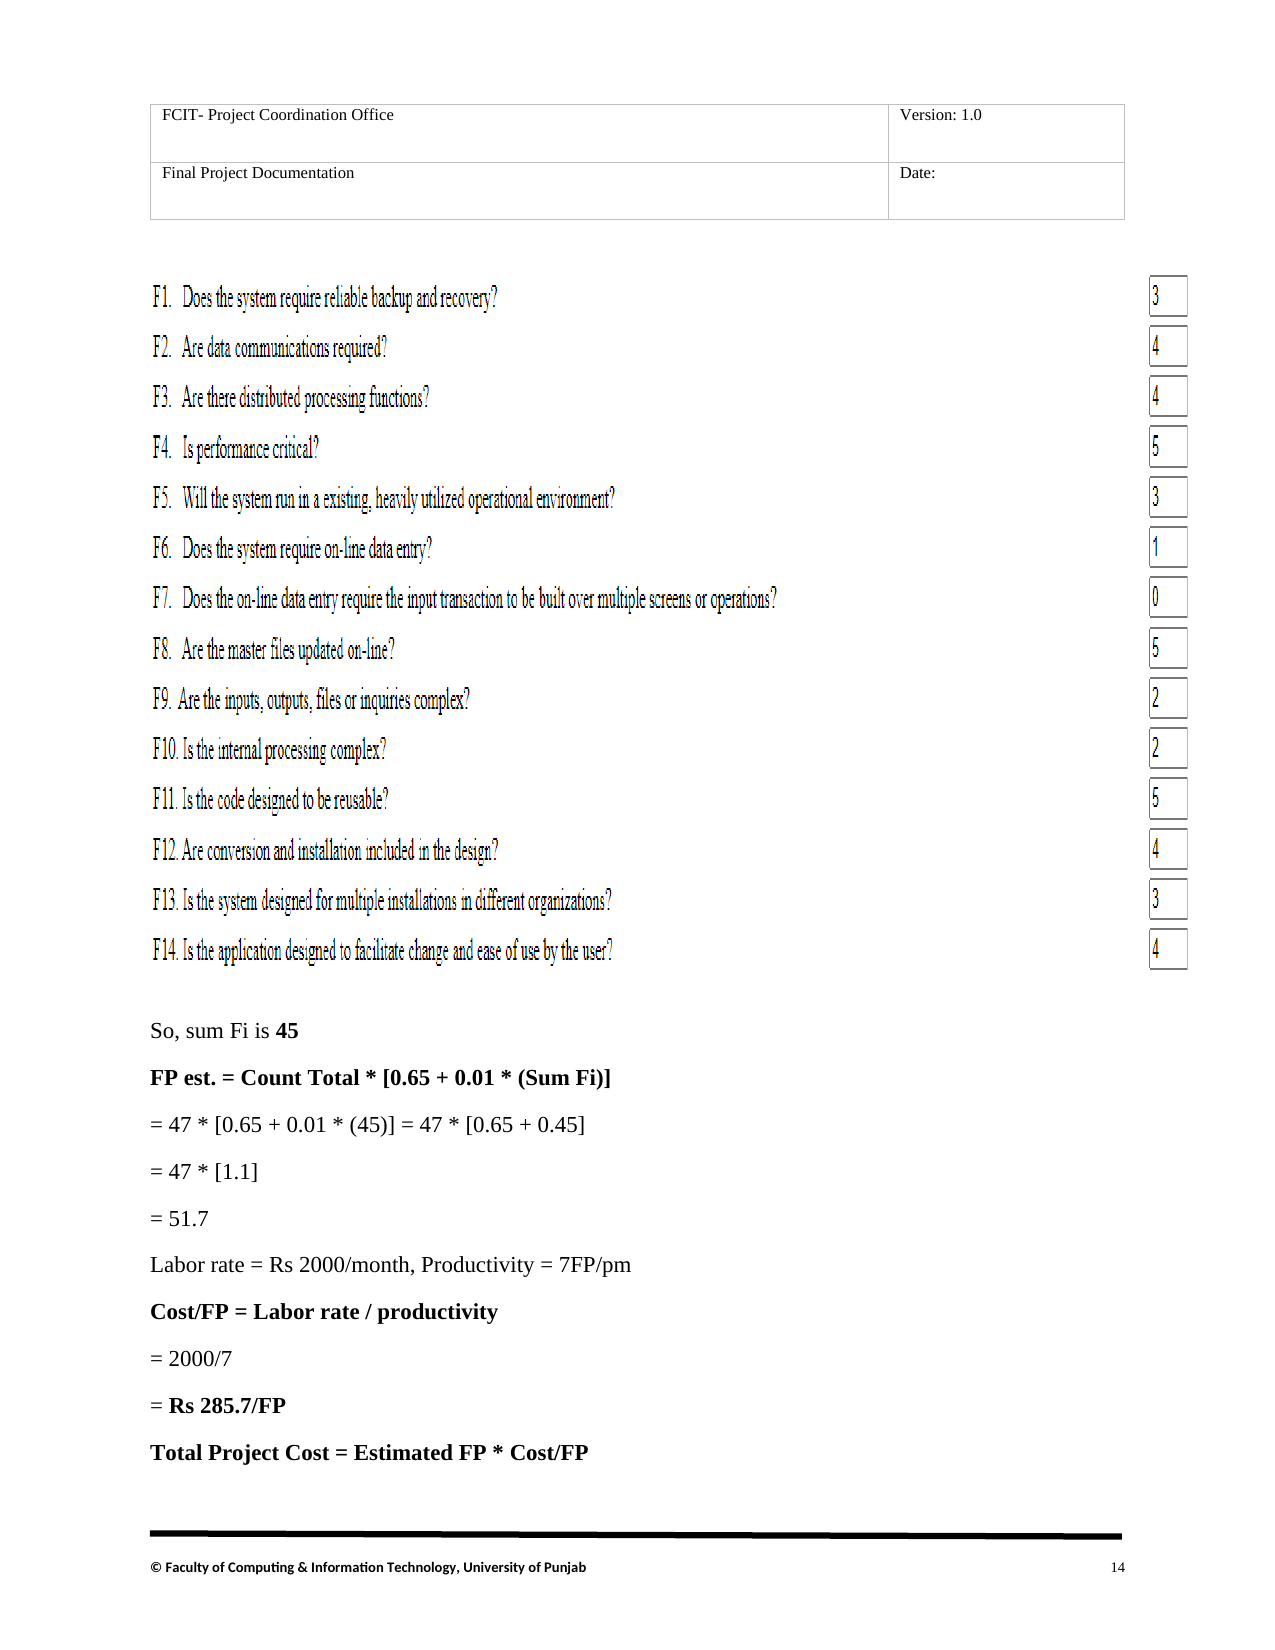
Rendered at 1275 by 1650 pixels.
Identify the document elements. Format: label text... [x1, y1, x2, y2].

text = 51.7 [150, 1204, 1125, 1231]
text = 47 * [0.65 + 0.01 * (45)] = 47 * [0.65 + 0.45] [150, 1111, 1125, 1137]
text = Rs 285.7/FP [150, 1392, 1125, 1418]
text = 47 * [1.1] [150, 1158, 1125, 1184]
text Labor rate = Rs 2000/month, Productivity = 7FP/pm [150, 1251, 1125, 1278]
picture [150, 249, 1196, 999]
text Cost/FP = Labor rate / productivity [150, 1298, 1125, 1325]
text Total Project Cost = Estimated FP * Cost/FP [150, 1439, 1125, 1465]
text FP est. = Count Total * [0.65 + 0.01 * (Sum Fi)] [150, 1064, 1125, 1090]
text = 2000/7 [150, 1345, 1125, 1372]
text So, sum Fi is 45 [150, 1017, 1125, 1043]
